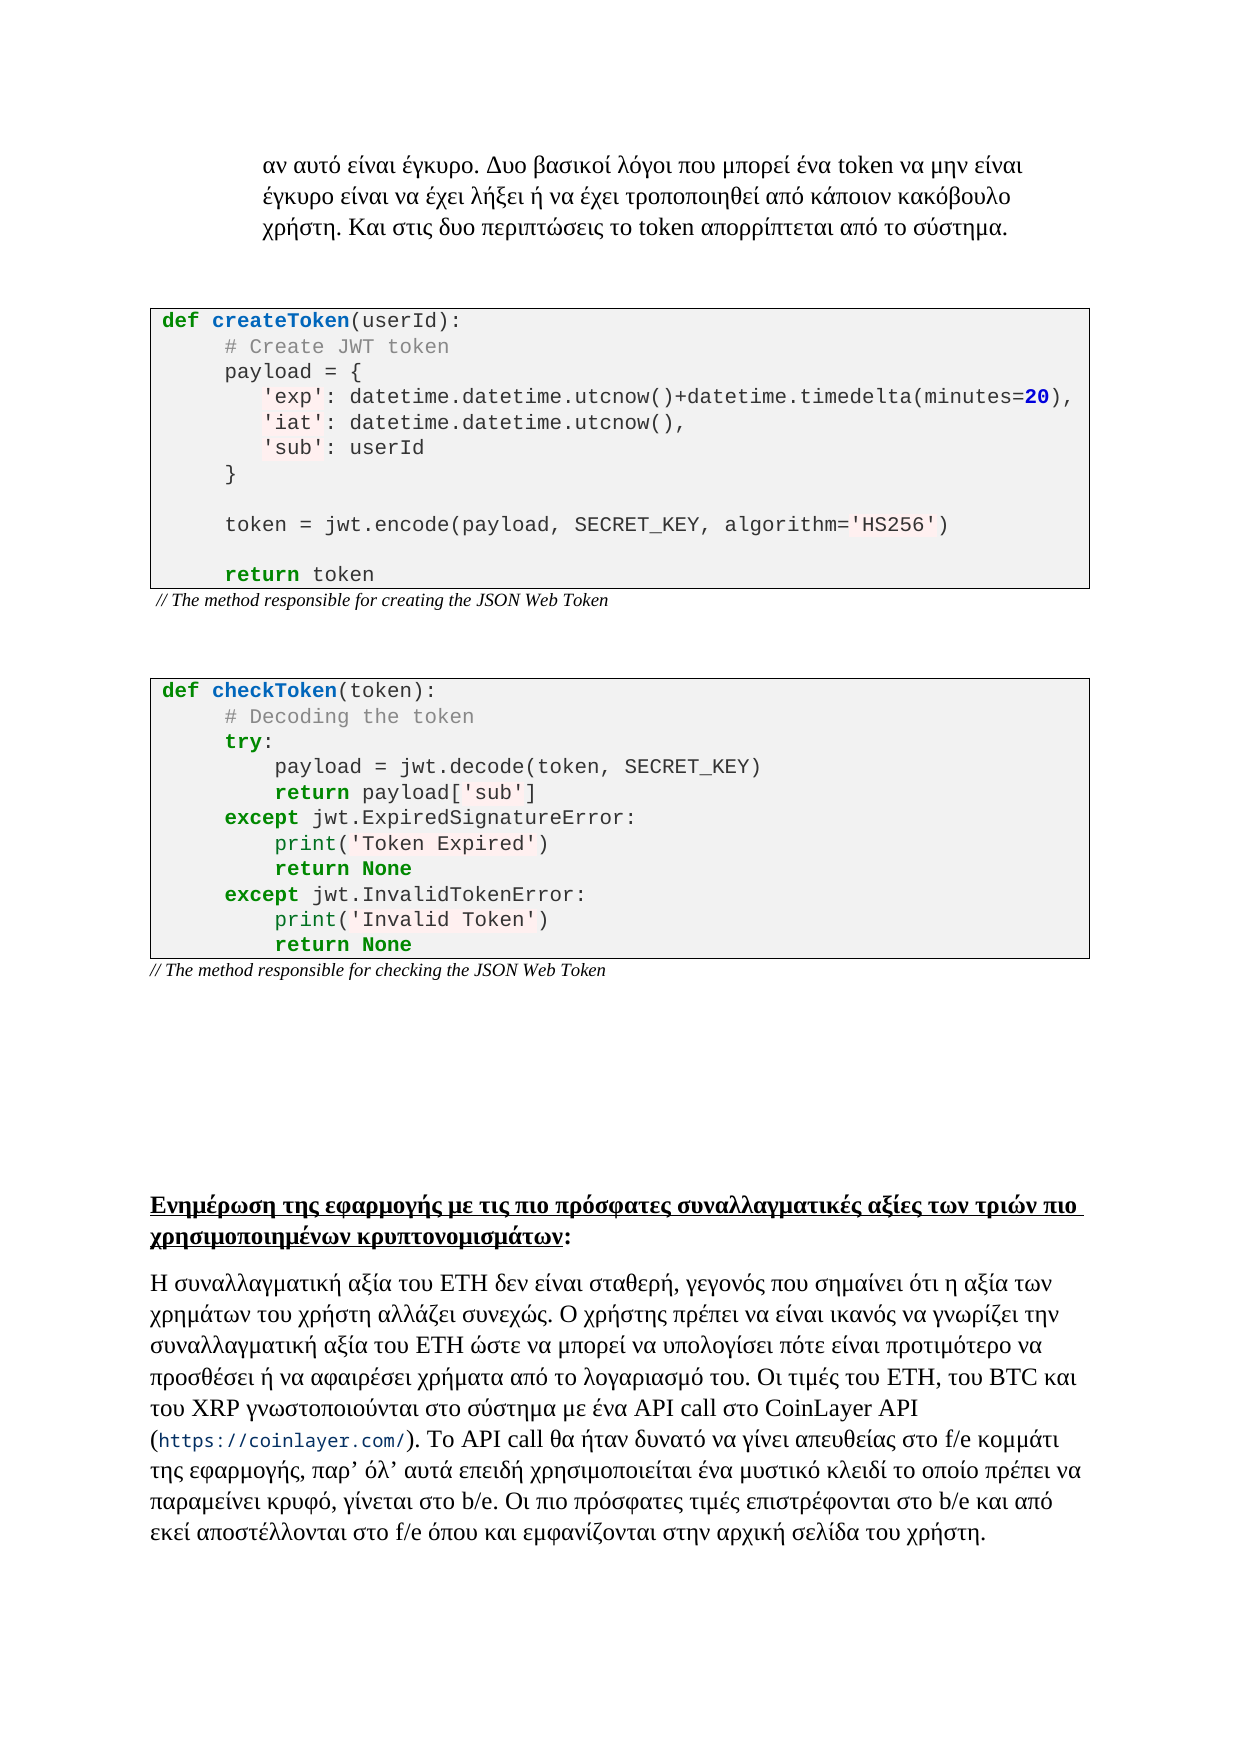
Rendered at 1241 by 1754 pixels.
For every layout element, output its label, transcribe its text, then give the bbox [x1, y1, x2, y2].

text Ενημέρωση της εφαρμογής με τις πιο πρόσφατες συναλλαγματικές αξίες των τριών πιο χρησιμοποιημένων κρυπτονομισμάτων: [150, 1190, 1090, 1249]
text // The method responsible for checking the JSON Web Token [150, 959, 1090, 981]
text // The method responsible for creating the JSON Web Token [150, 589, 1090, 611]
table_header def checkToken(token): # Decoding the token try: payload = jwt.decode(token, SECRET_KEY) return payload['sub'] except jwt.ExpiredSignatureError: print('Token Expired') return None except jwt.InvalidTokenError: print('Invalid Token') return None [151, 679, 1089, 958]
table_header def createToken(userId): # Create JWT token payload = { 'exp': datetime.datetime.utcnow()+datetime.timedelta(minutes=20), 'iat': datetime.datetime.utcnow(), 'sub': userId } token = jwt.encode(payload, SECRET_KEY, algorithm='HS256') return token [151, 309, 1089, 588]
text Η συναλλαγματική αξία του ETH δεν είναι σταθερή, γεγονός που σημαίνει ότι η αξία των χρημάτων του χρήστη αλλάζει συνεχώς. Ο χρήστης πρέπει να είναι ικανός να γνωρίζει την συναλλαγματική αξία του ETH ώστε να μπορεί να υπολογίσει πότε είναι προτιμότερο να προσθέσει ή να αφαιρέσει χρήματα από το λογαριασμό του. Οι τιμές του ETH, του BTC και του XRP γνωστοποιούνται στο σύστημα με ένα API call στο CoinLayer API (https://coinlayer.com/). Το API call θα ήταν δυνατό να γίνει απευθείας στο f/e κομμάτι της εφαρμογής, παρ’ όλ’ αυτά επειδή χρησιμοποιείται ένα μυστικό κλειδί το οποίο πρέπει να παραμείνει κρυφό, γίνεται στο b/e. Οι πιο πρόσφατες τιμές επιστρέφονται στο b/e και από εκεί αποστέλλονται στο f/e όπου και εμφανίζονται στην αρχική σελίδα του χρήστη. [150, 1268, 1090, 1546]
